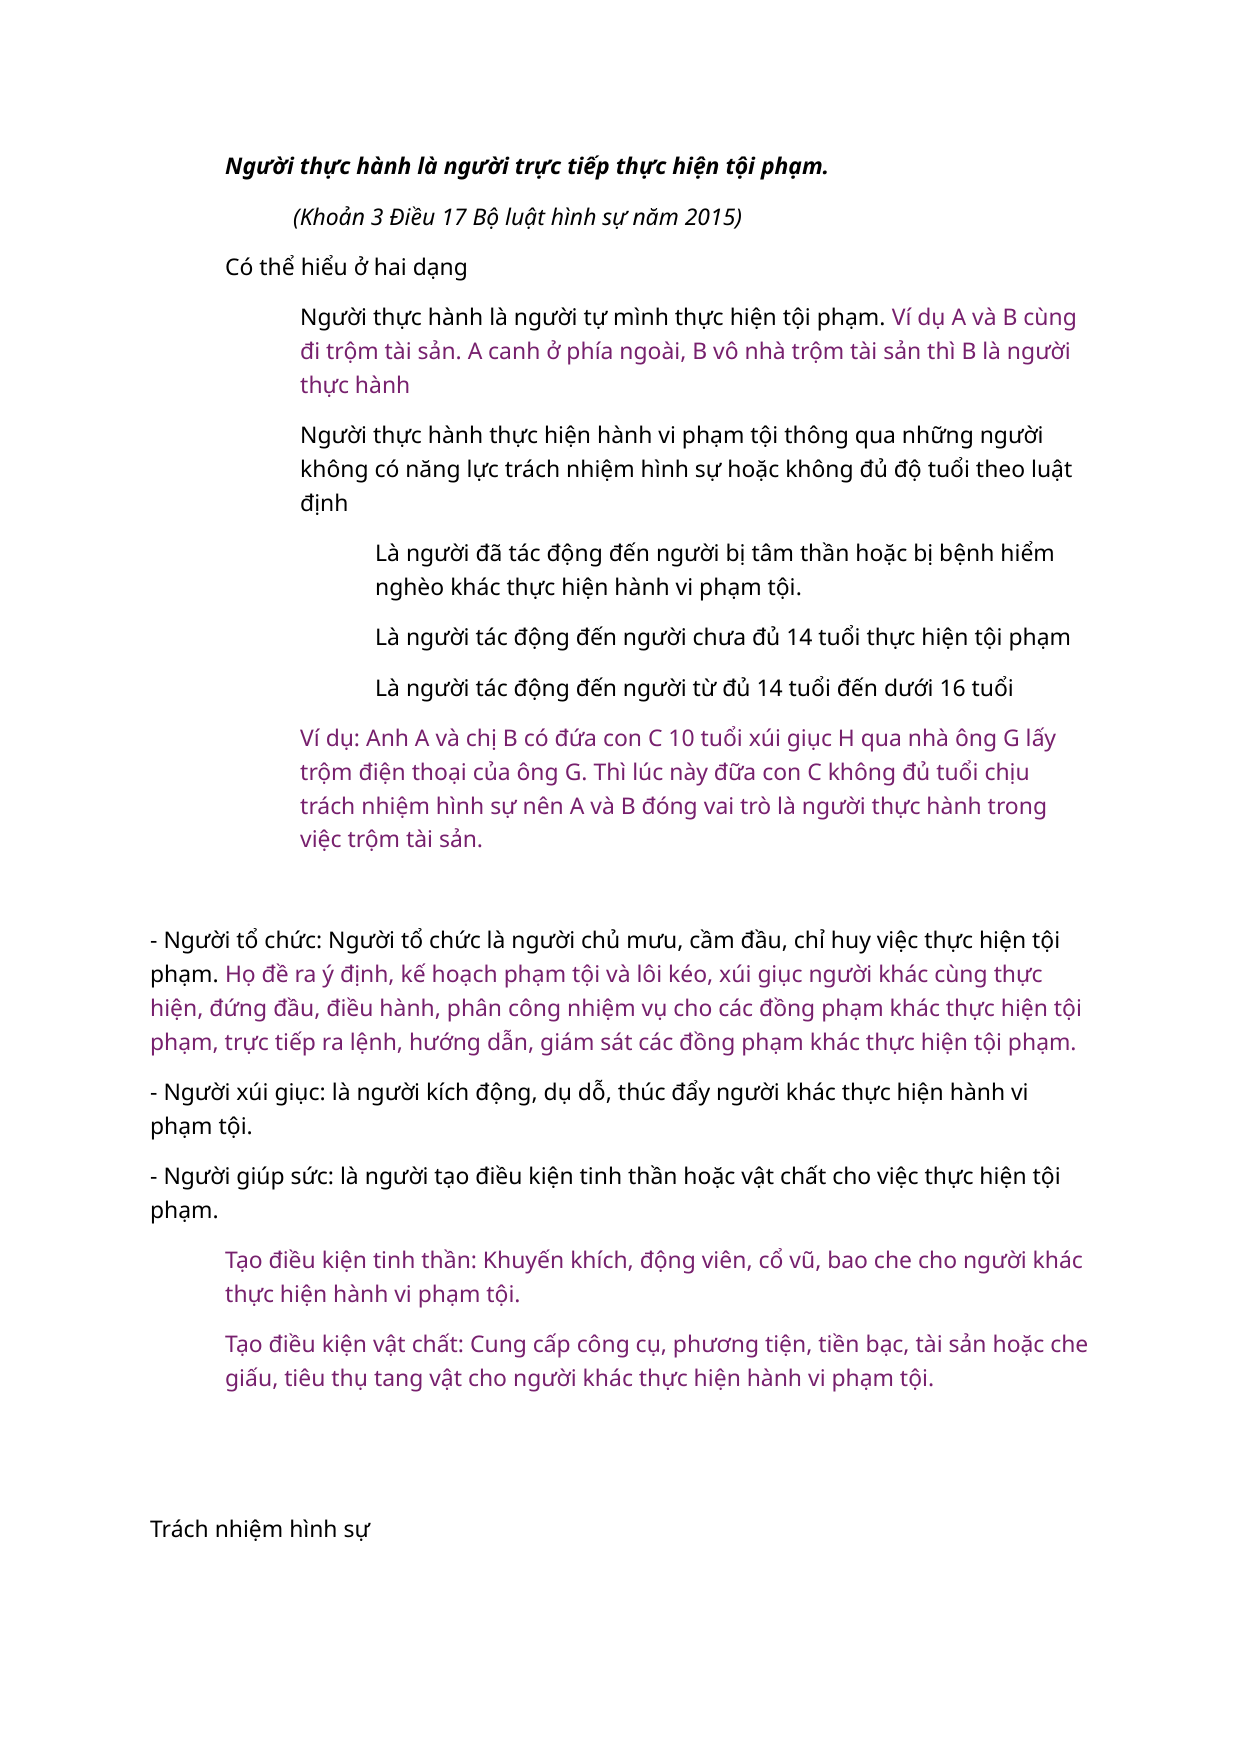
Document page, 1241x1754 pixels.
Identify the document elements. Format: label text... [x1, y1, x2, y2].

text Có thể hiểu ở hai dạng [150, 251, 1090, 282]
text Là người tác động đến người chưa đủ 14 tuổi thực hiện tội phạm [375, 621, 1090, 652]
text Người thực hành là người trực tiếp thực hiện tội phạm. [150, 150, 1090, 181]
text - Người xúi giục: là người kích động, dụ dỗ, thúc đẩy người khác thực hiện hành vi phạm tội. [150, 1076, 1090, 1141]
text Ví dụ: Anh A và chị B có đứa con C 10 tuổi xúi giục H qua nhà ông G lấy trộm điện thoại của ông G. Thì lúc này đữa con C không đủ tuổi chịu trách nhiệm hình sự nên A và B đóng vai trò là người thực hành trong việc trộm tài sản. [300, 722, 1090, 854]
text - Người tổ chức: Người tổ chức là người chủ mưu, cầm đầu, chỉ huy việc thực hiện tội phạm. Họ đề ra ý định, kế hoạch phạm tội và lôi kéo, xúi giục người khác cùng thực hiện, đứng đầu, điều hành, phân công nhiệm vụ cho các đồng phạm khác thực hiện tội phạm, trực tiếp ra lệnh, hướng dẫn, giám sát các đồng phạm khác thực hiện tội phạm. [150, 924, 1090, 1057]
text Tạo điều kiện vật chất: Cung cấp công cụ, phương tiện, tiền bạc, tài sản hoặc che giấu, tiêu thụ tang vật cho người khác thực hiện hành vi phạm tội. [225, 1328, 1090, 1393]
text Người thực hành là người tự mình thực hiện tội phạm. Ví dụ A và B cùng đi trộm tài sản. A canh ở phía ngoài, B vô nhà trộm tài sản thì B là người thực hành [300, 301, 1090, 400]
text Là người tác động đến người từ đủ 14 tuổi đến dưới 16 tuổi [375, 672, 1090, 703]
text Trách nhiệm hình sự [150, 1513, 1090, 1544]
text - Người giúp sức: là người tạo điều kiện tinh thần hoặc vật chất cho việc thực hiện tội phạm. [150, 1160, 1090, 1225]
text Tạo điều kiện tinh thần: Khuyến khích, động viên, cổ vũ, bao che cho người khác thực hiện hành vi phạm tội. [225, 1244, 1090, 1309]
text Người thực hành thực hiện hành vi phạm tội thông qua những người không có năng lực trách nhiệm hình sự hoặc không đủ độ tuổi theo luật định [300, 419, 1090, 518]
text (Khoản 3 Điều 17 Bộ luật hình sự năm 2015) [150, 200, 1090, 232]
text Là người đã tác động đến người bị tâm thần hoặc bị bệnh hiểm nghèo khác thực hiện hành vi phạm tội. [375, 537, 1090, 602]
